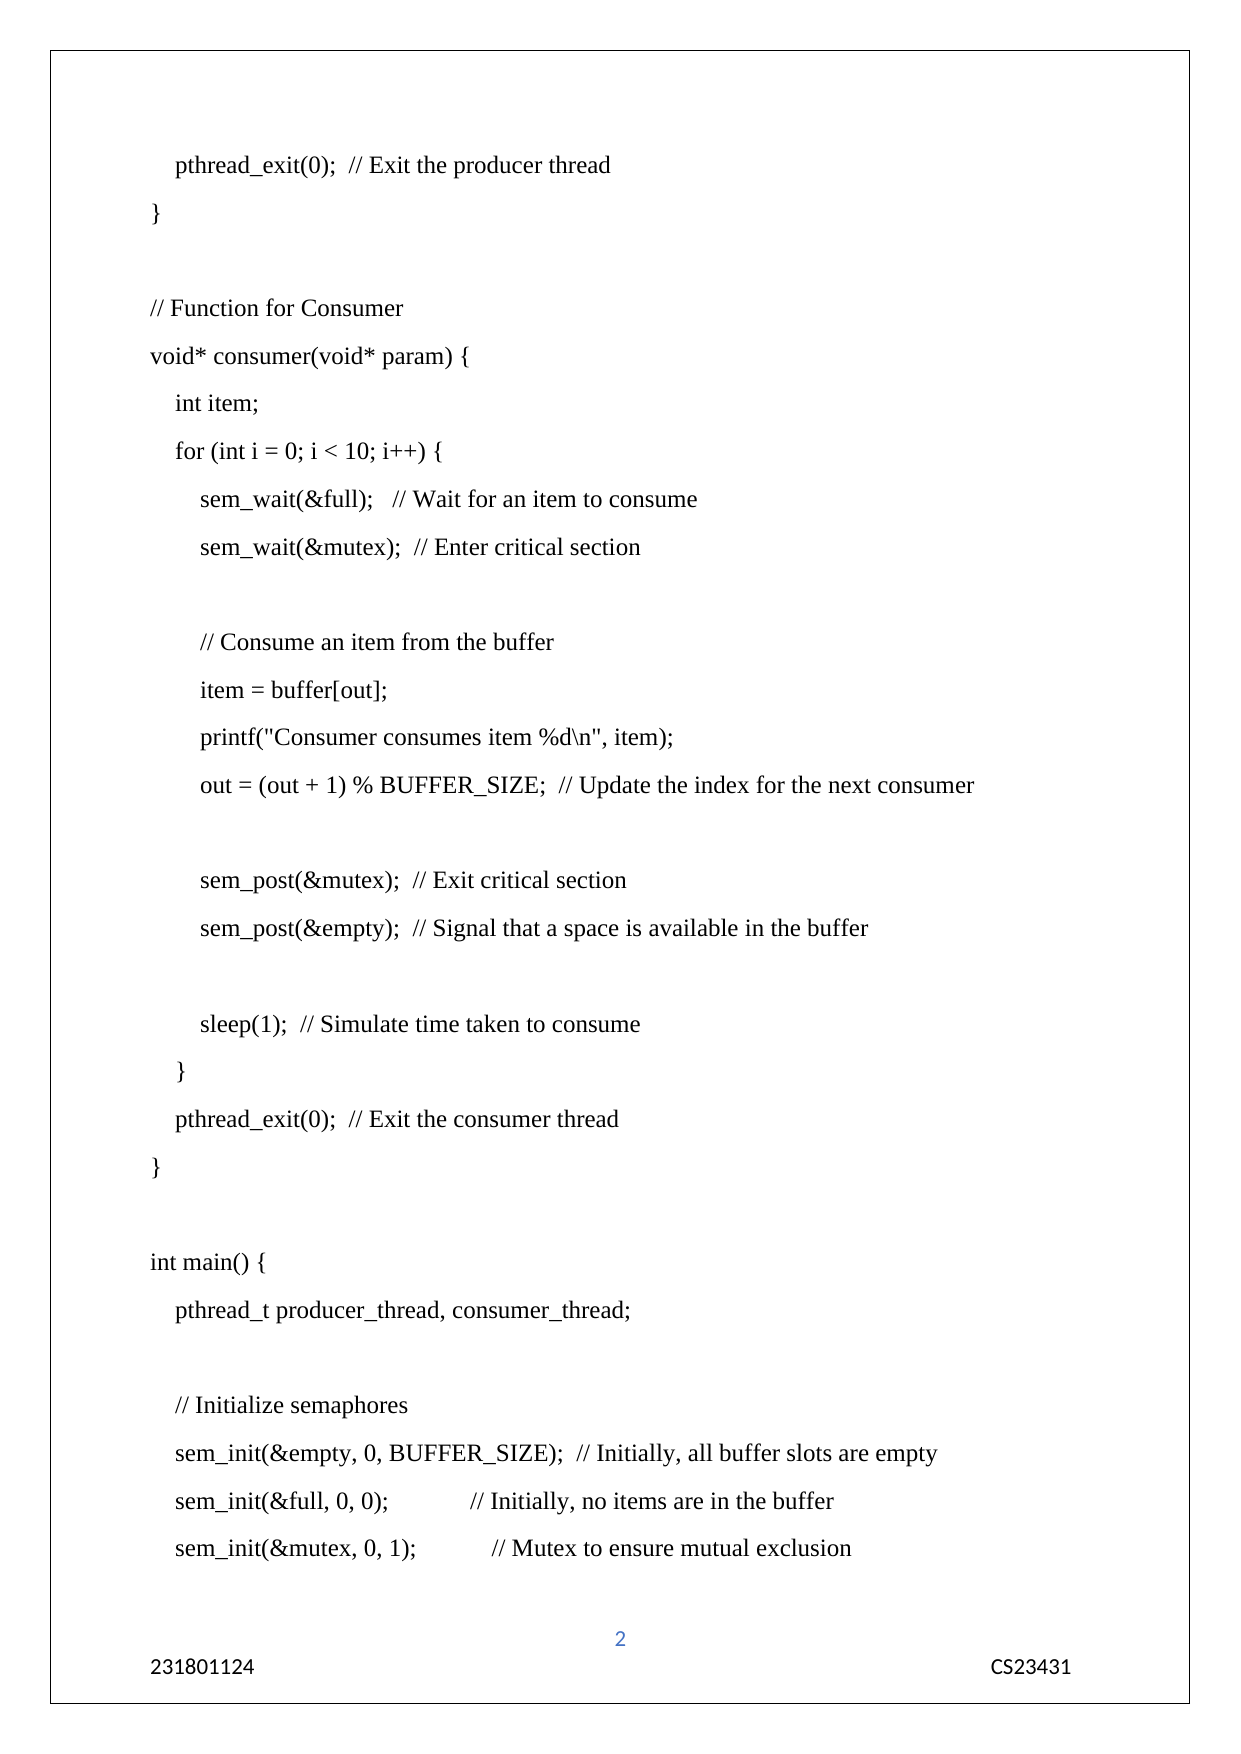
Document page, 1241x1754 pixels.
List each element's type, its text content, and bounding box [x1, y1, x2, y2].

text // Consume an item from the buffer [150, 627, 1090, 656]
text sem_init(&mutex, 0, 1); // Mutex to ensure mutual exclusion [150, 1533, 1090, 1562]
text int item; [150, 388, 1090, 417]
text out = (out + 1) % BUFFER_SIZE; // Update the index for the next consumer [150, 770, 1090, 799]
text pthread_exit(0); // Exit the producer thread [150, 150, 1090, 179]
text sem_init(&empty, 0, BUFFER_SIZE); // Initially, all buffer slots are empty [150, 1438, 1090, 1467]
text // Function for Consumer [150, 293, 1090, 322]
text sem_init(&full, 0, 0); // Initially, no items are in the buffer [150, 1486, 1090, 1514]
text sem_post(&empty); // Signal that a space is available in the buffer [150, 913, 1090, 942]
text void* consumer(void* param) { [150, 341, 1090, 369]
text sem_wait(&mutex); // Enter critical section [150, 532, 1090, 560]
text } [150, 198, 1090, 226]
text int main() { [150, 1247, 1090, 1276]
text sem_post(&mutex); // Exit critical section [150, 866, 1090, 894]
text sleep(1); // Simulate time taken to consume [150, 1009, 1090, 1037]
text sem_wait(&full); // Wait for an item to consume [150, 484, 1090, 513]
text // Initialize semaphores [150, 1390, 1090, 1419]
text } [150, 1056, 1090, 1085]
text for (int i = 0; i < 10; i++) { [150, 436, 1090, 465]
text } [150, 1152, 1090, 1181]
text printf("Consumer consumes item %d\n", item); [150, 722, 1090, 751]
text pthread_t producer_thread, consumer_thread; [150, 1295, 1090, 1324]
text pthread_exit(0); // Exit the consumer thread [150, 1104, 1090, 1133]
text item = buffer[out]; [150, 675, 1090, 703]
